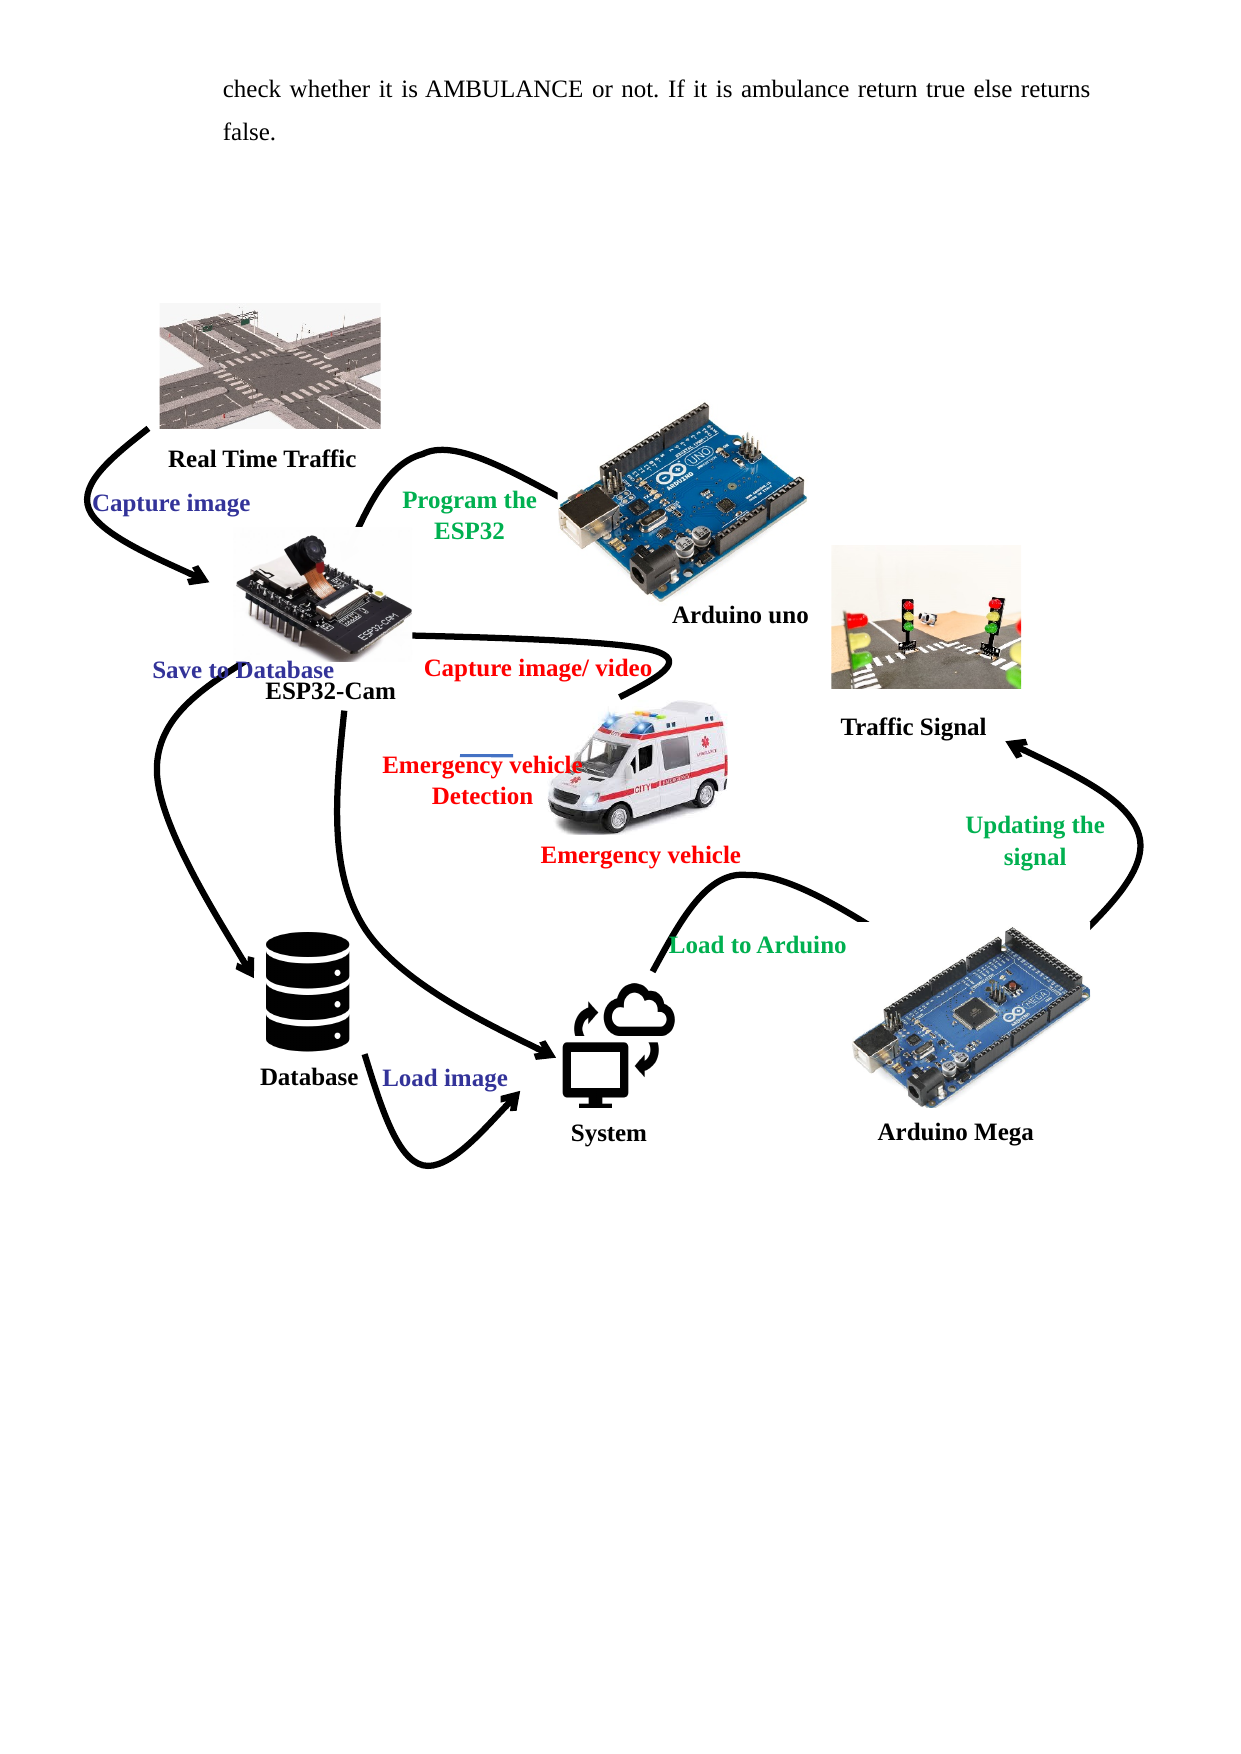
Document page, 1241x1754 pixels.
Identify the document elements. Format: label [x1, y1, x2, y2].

picture [557, 396, 815, 606]
picture [547, 700, 728, 835]
picture [831, 545, 1022, 689]
text [223, 74, 1092, 146]
picture [553, 973, 684, 1108]
picture [232, 527, 413, 662]
picture [850, 922, 1091, 1108]
picture [236, 916, 373, 1057]
picture [159, 303, 381, 429]
